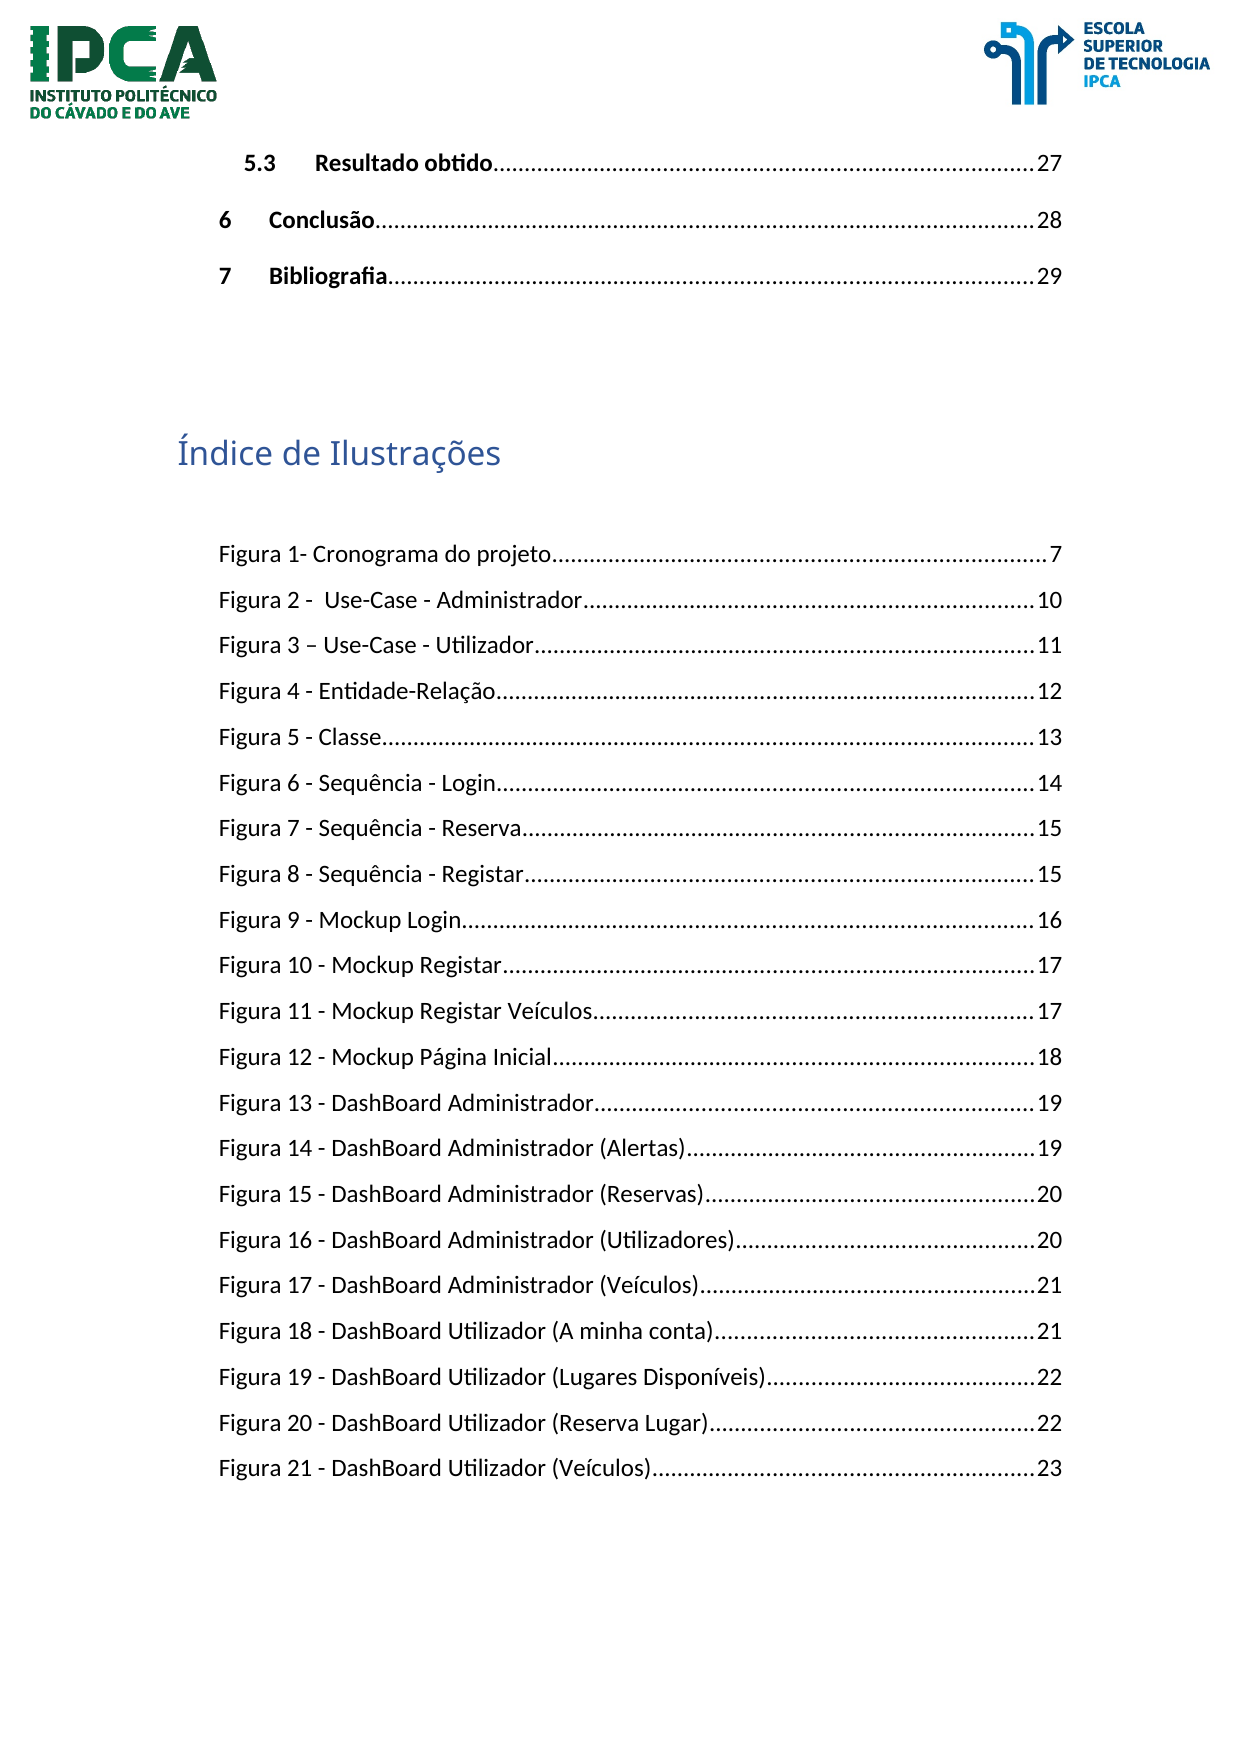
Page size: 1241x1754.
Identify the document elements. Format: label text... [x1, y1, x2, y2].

text Figura 18 - DashBoard Utilizador (A minha conta) 21 [177, 1315, 1063, 1346]
text Figura 12 - Mockup Página Inicial 18 [177, 1041, 1063, 1072]
text Figura 11 - Mockup Registar Veículos 17 [177, 995, 1063, 1026]
text Figura 5 - Classe 13 [177, 721, 1063, 751]
text Figura 19 - DashBoard Utilizador (Lugares Disponíveis) 22 [177, 1361, 1063, 1392]
text Figura 10 - Mockup Registar 17 [177, 949, 1063, 980]
text Figura 1- Cronograma do projeto 7 [177, 538, 1063, 568]
text Figura 15 - DashBoard Administrador (Reservas) 20 [177, 1178, 1063, 1209]
text Figura 4 - Entidade-Relação 12 [177, 675, 1063, 706]
text Figura 13 - DashBoard Administrador 19 [177, 1087, 1063, 1117]
subtitle Índice de Ilustrações [177, 429, 1063, 475]
text Figura 6 - Sequência - Login 14 [177, 767, 1063, 797]
text Figura 16 - DashBoard Administrador (Utilizadores) 20 [177, 1224, 1063, 1254]
text Figura 3 – Use-Case - Utilizador 11 [177, 629, 1063, 660]
text Figura 8 - Sequência - Registar 15 [177, 858, 1063, 889]
text Figura 21 - DashBoard Utilizador (Veículos) 23 [177, 1453, 1063, 1483]
text Figura 9 - Mockup Login 16 [177, 904, 1063, 934]
text Figura 17 - DashBoard Administrador (Veículos) 21 [177, 1270, 1063, 1300]
text Figura 14 - DashBoard Administrador (Alertas) 19 [177, 1132, 1063, 1163]
picture [26, 22, 217, 120]
picture [981, 18, 1216, 109]
text Figura 20 - DashBoard Utilizador (Reserva Lugar) 22 [177, 1407, 1063, 1437]
text Figura 2 - Use-Case - Administrador 10 [177, 584, 1063, 614]
text Figura 7 - Sequência - Reserva 15 [177, 812, 1063, 843]
